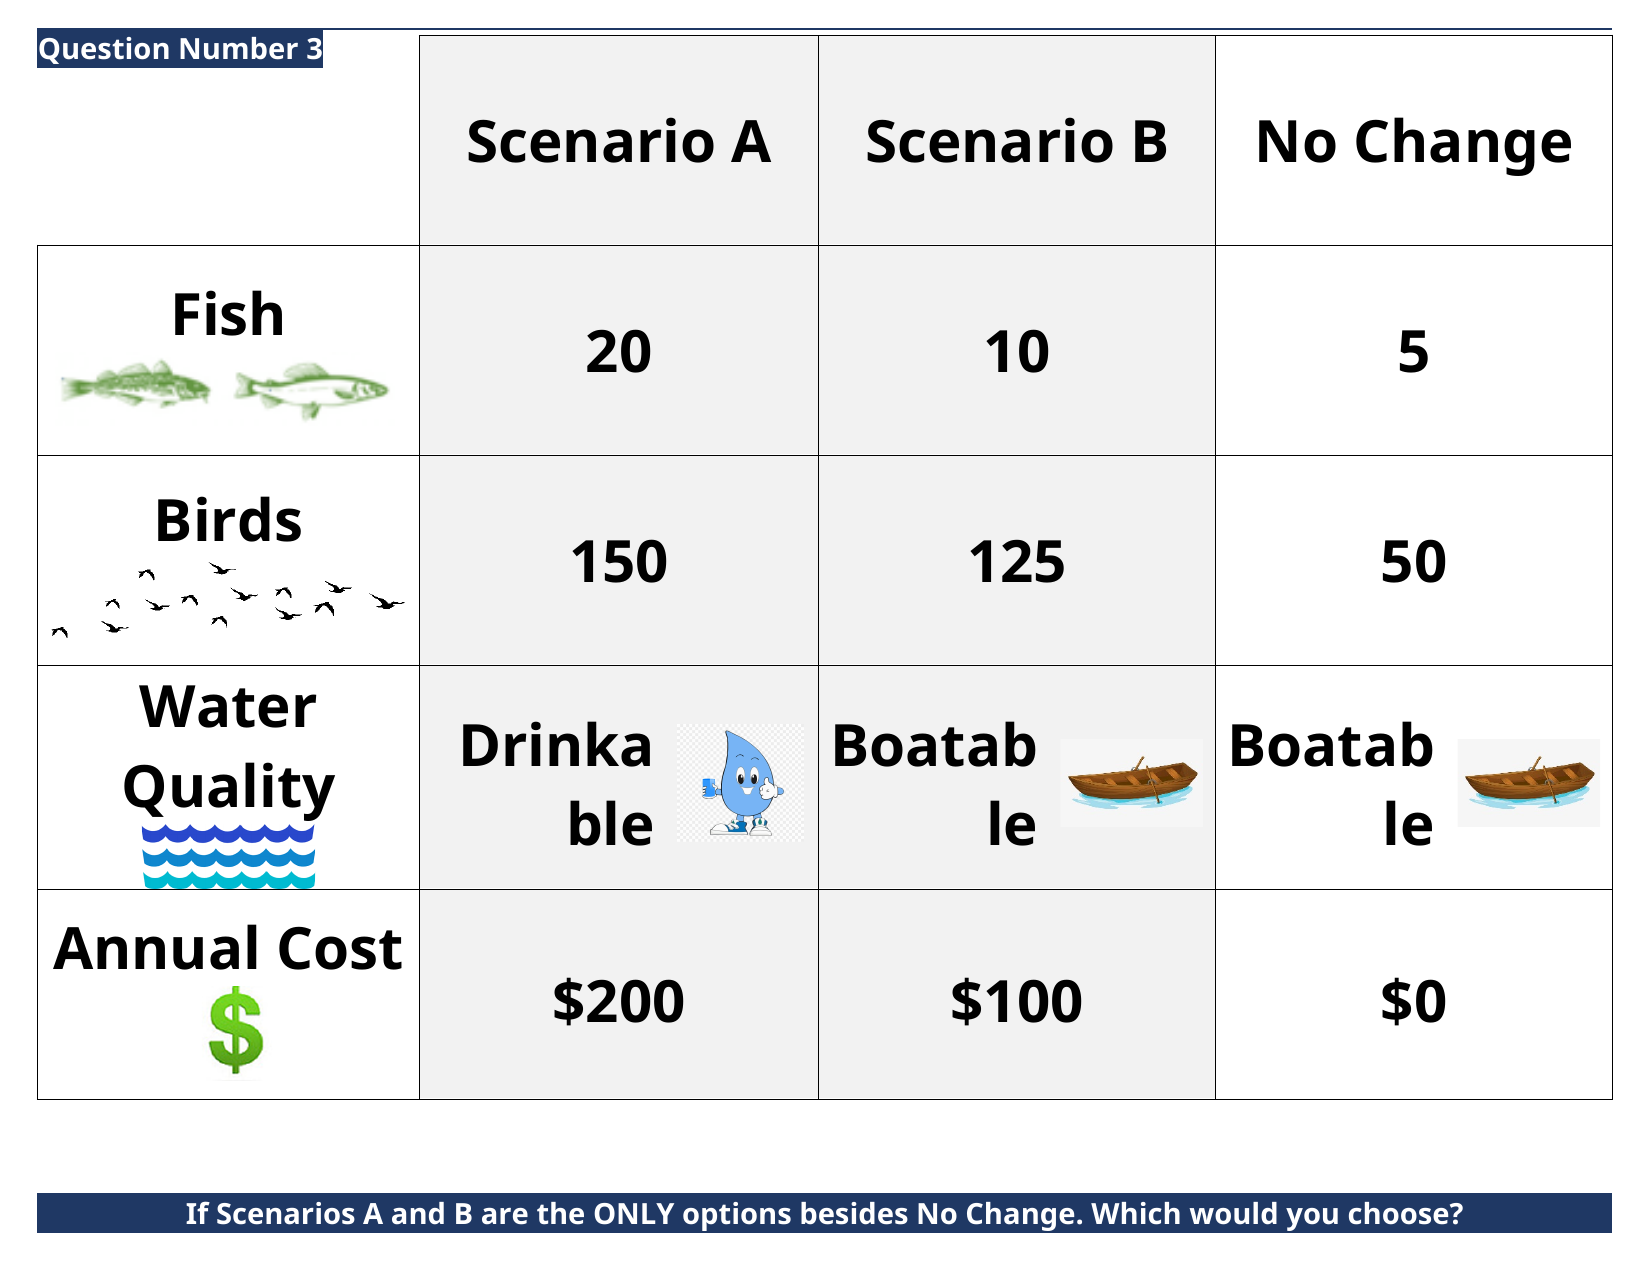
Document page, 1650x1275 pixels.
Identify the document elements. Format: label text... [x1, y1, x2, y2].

table_cell 20 [420, 246, 818, 454]
picture [48, 558, 409, 642]
table_cell $200 [420, 890, 818, 1098]
picture [55, 352, 402, 428]
table_cell 125 [819, 456, 1215, 664]
table_cell [1446, 666, 1612, 888]
table_cell Birds [38, 456, 419, 664]
picture [181, 986, 276, 1081]
table_header Scenario A [420, 36, 818, 244]
table_header [38, 35, 419, 244]
table_header Scenario B [819, 36, 1215, 244]
table_cell Boatable [1216, 666, 1446, 888]
table_cell 50 [1216, 456, 1612, 664]
picture [1457, 739, 1600, 827]
picture [677, 724, 804, 842]
table_cell 10 [819, 246, 1215, 454]
table_cell 150 [420, 456, 818, 664]
table_cell Drinkable [420, 666, 666, 888]
table_header No Change [1216, 36, 1612, 244]
table_cell Fish [38, 246, 419, 454]
table_cell [666, 666, 818, 888]
picture [1060, 739, 1204, 827]
table_cell 5 [1216, 246, 1612, 454]
picture [141, 824, 316, 889]
table_cell Boatable [819, 666, 1049, 888]
table_cell Annual Cost [38, 890, 419, 1098]
table_cell [1049, 666, 1215, 888]
table_cell $0 [1216, 890, 1612, 1098]
table_cell Water Quality [38, 666, 419, 888]
table_cell $100 [819, 890, 1215, 1098]
